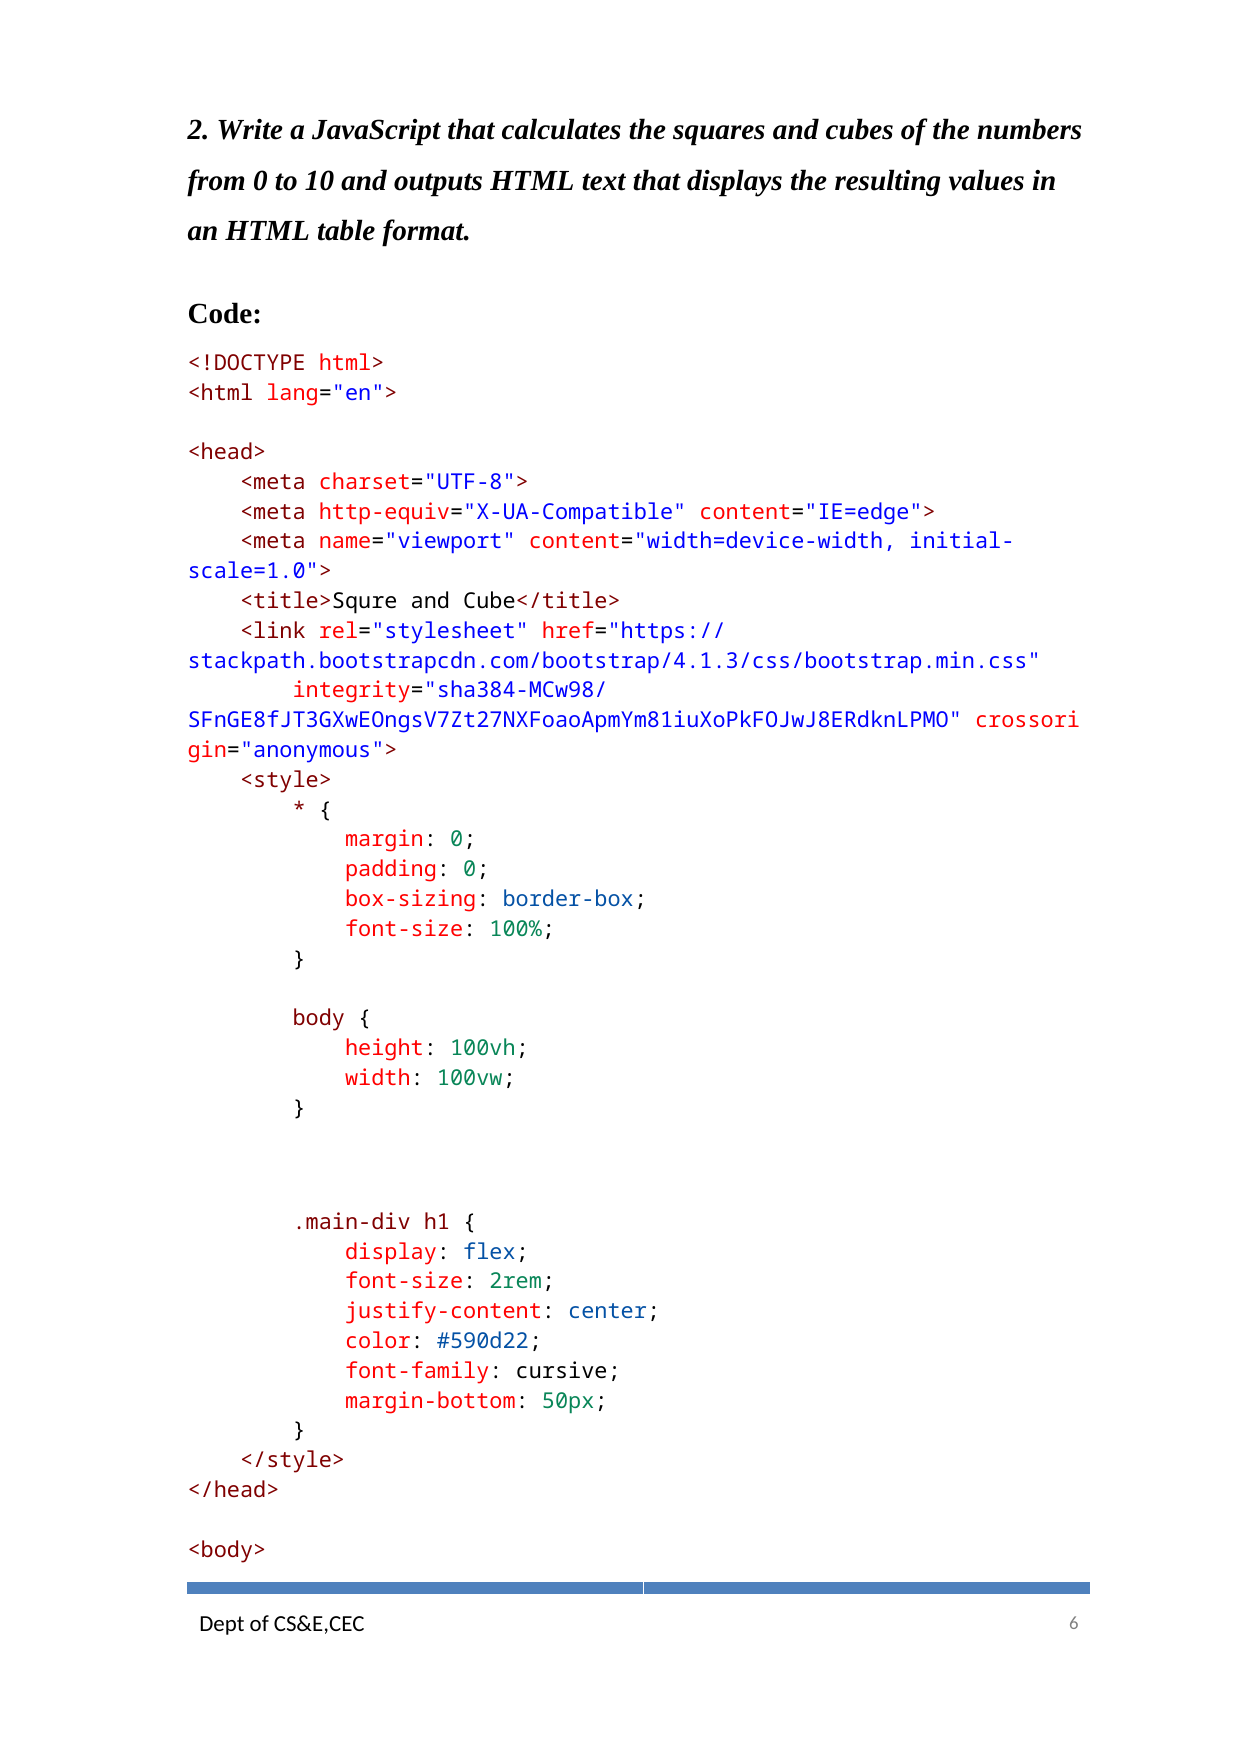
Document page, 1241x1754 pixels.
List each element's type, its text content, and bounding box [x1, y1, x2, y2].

text <head> [187, 436, 1090, 466]
text margin-bottom: 50px; [187, 1384, 1090, 1414]
text .main-div h1 { [187, 1206, 1090, 1236]
text <style> [187, 764, 1090, 794]
text <meta charset="UTF-8"> [187, 466, 1090, 496]
text box-sizing: border-box; [187, 883, 1090, 913]
text font-family: cursive; [187, 1355, 1090, 1384]
text <body> [187, 1533, 1090, 1563]
text <link rel="stylesheet" href="https://stackpath.bootstrapcdn.com/bootstrap/4.1.3/css/bootstrap.min.css" [187, 615, 1090, 674]
text padding: 0; [187, 853, 1090, 883]
text 2. Write a JavaScript that calculates the squares and cubes of the numbers from 0 to 10 and outputs HTML text that displays the resulting values in an HTML table format. [187, 112, 1090, 247]
text justify-content: center; [187, 1295, 1090, 1325]
text } [187, 1092, 1090, 1121]
text margin: 0; [187, 823, 1090, 853]
text <html lang="en"> [187, 377, 1090, 406]
text display: flex; [187, 1236, 1090, 1265]
text </head> [187, 1474, 1090, 1504]
text font-size: 2rem; [187, 1265, 1090, 1295]
text } [187, 943, 1090, 972]
text <title>Squre and Cube</title> [187, 585, 1090, 615]
text </style> [187, 1444, 1090, 1474]
text <!DOCTYPE html> [187, 347, 1090, 377]
text color: #590d22; [187, 1325, 1090, 1355]
text font-size: 100%; [187, 913, 1090, 943]
text <meta http-equiv="X-UA-Compatible" content="IE=edge"> [187, 496, 1090, 526]
text integrity="sha384-MCw98/SFnGE8fJT3GXwEOngsV7Zt27NXFoaoApmYm81iuXoPkFOJwJ8ERdknLPMO" crossorigin="anonymous"> [187, 674, 1090, 764]
text * { [187, 794, 1090, 823]
text <meta name="viewport" content="width=device-width, initial-scale=1.0"> [187, 526, 1090, 585]
text width: 100vw; [187, 1062, 1090, 1092]
text height: 100vh; [187, 1032, 1090, 1062]
text Code: [187, 296, 1090, 330]
text body { [187, 1002, 1090, 1032]
text } [187, 1414, 1090, 1444]
